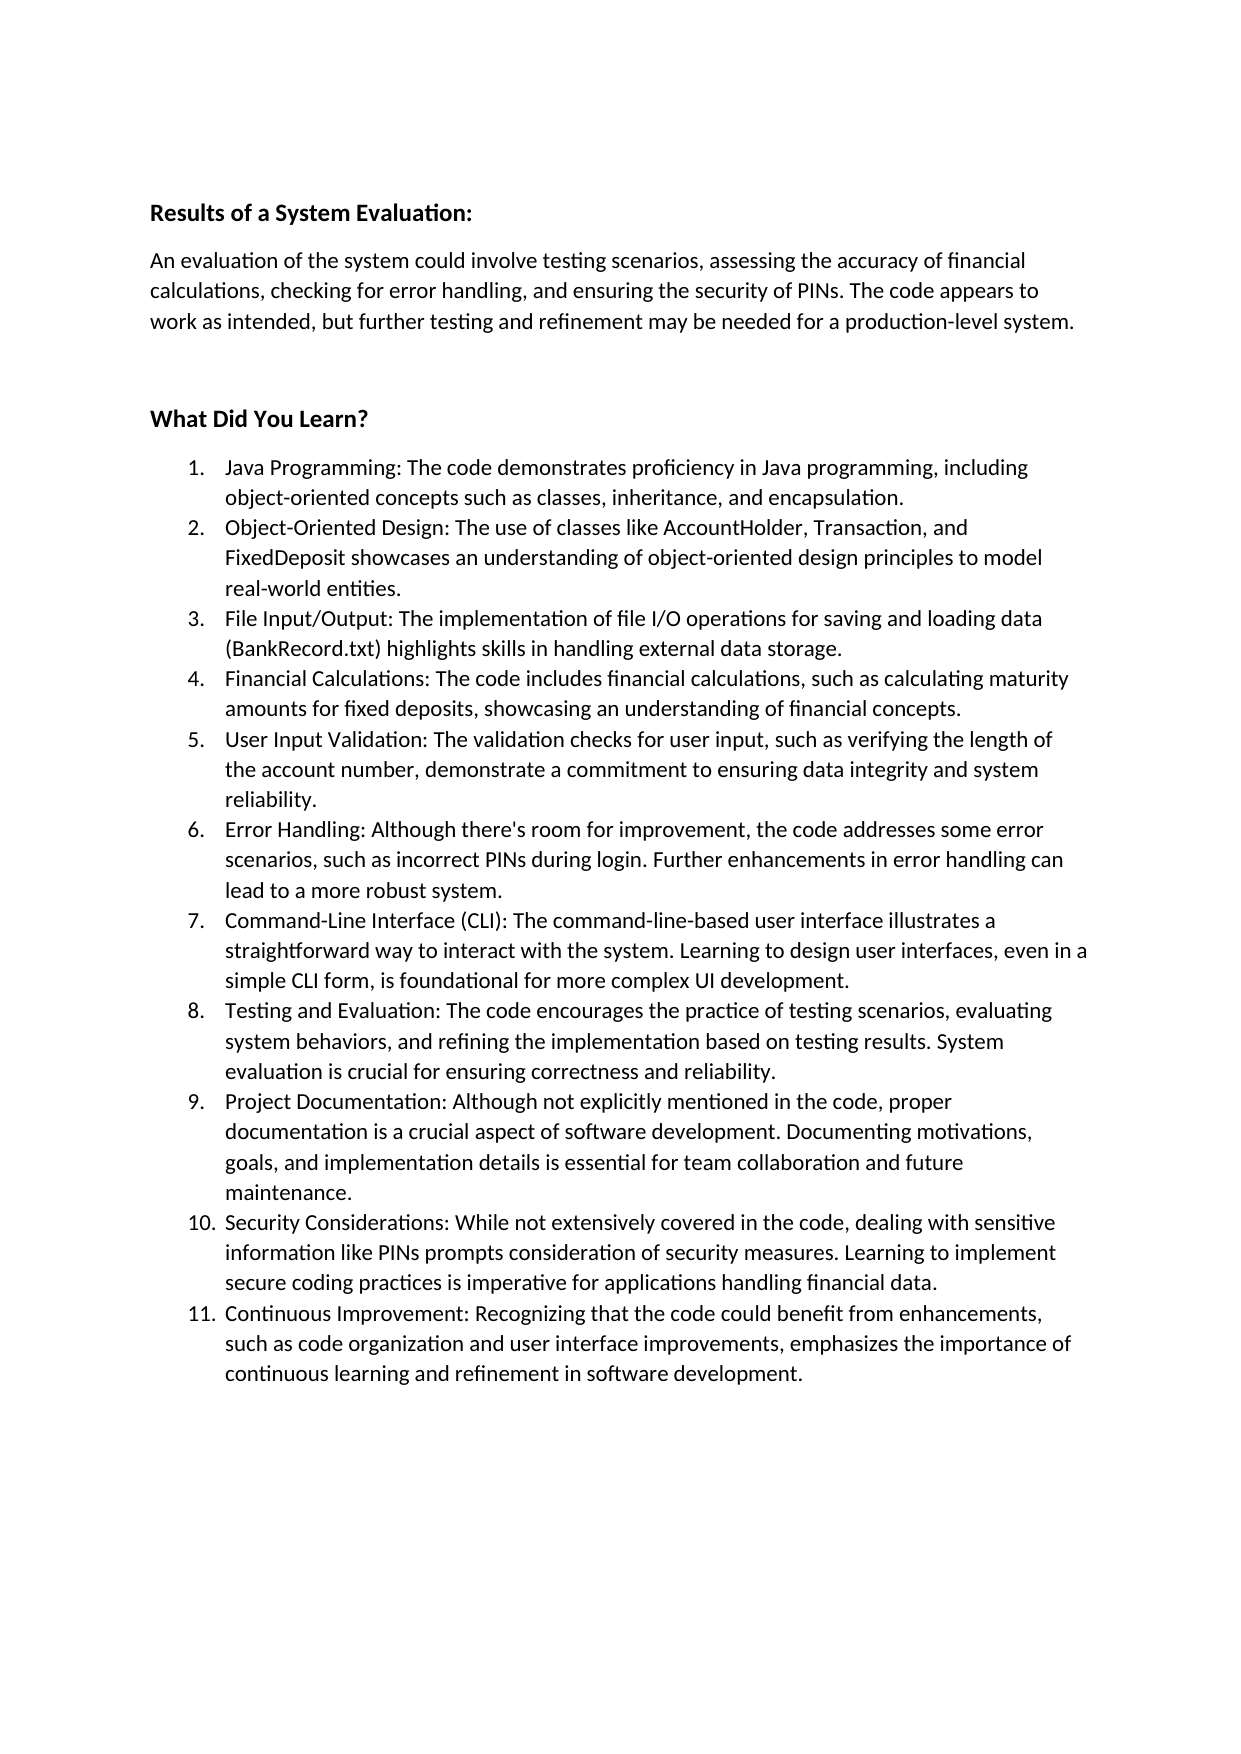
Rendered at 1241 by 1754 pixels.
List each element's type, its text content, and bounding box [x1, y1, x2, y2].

text Results of a System Evaluation: [150, 197, 1090, 227]
list Command-Line Interface (CLI): The command-line-based user interface illustrates a straightforward way to interact with the system. Learning to design user interfaces, even in a simple CLI form, is foundational for more complex UI development. [187, 906, 1090, 994]
list File Input/Output: The implementation of file I/O operations for saving and loading data (BankRecord.txt) highlights skills in handling external data storage. [187, 604, 1090, 662]
list User Input Validation: The validation checks for user input, such as verifying the length of the account number, demonstrate a commitment to ensuring data integrity and system reliability. [187, 725, 1090, 813]
list Testing and Evaluation: The code encourages the practice of testing scenarios, evaluating system behaviors, and refining the implementation based on testing results. System evaluation is crucial for ensuring correctness and reliability. [187, 997, 1090, 1085]
list Security Considerations: While not extensively covered in the code, dealing with sensitive information like PINs prompts consideration of security measures. Learning to implement secure coding practices is imperative for applications handling financial data. [187, 1208, 1090, 1297]
list Financial Calculations: The code includes financial calculations, such as calculating maturity amounts for fixed deposits, showcasing an understanding of financial concepts. [187, 664, 1090, 723]
text What Did You Learn? [150, 403, 1090, 434]
list Continuous Improvement: Recognizing that the code could benefit from enhancements, such as code organization and user interface improvements, emphasizes the importance of continuous learning and refinement in software development. [187, 1299, 1090, 1387]
list Java Programming: The code demonstrates proficiency in Java programming, including object-oriented concepts such as classes, inheritance, and encapsulation. [187, 453, 1090, 511]
list Error Handling: Although there's room for improvement, the code addresses some error scenarios, such as incorrect PINs during login. Further enhancements in error handling can lead to a more robust system. [187, 815, 1090, 904]
list Object-Oriented Design: The use of classes like AccountHolder, Transaction, and FixedDeposit showcases an understanding of object-oriented design principles to model real-world entities. [187, 513, 1090, 602]
list Project Documentation: Although not explicitly mentioned in the code, proper documentation is a crucial aspect of software development. Documenting motivations, goals, and implementation details is essential for team collaboration and future maintenance. [187, 1087, 1090, 1206]
text An evaluation of the system could involve testing scenarios, assessing the accuracy of financial calculations, checking for error handling, and ensuring the security of PINs. The code appears to work as intended, but further testing and refinement may be needed for a production-level system. [150, 246, 1090, 335]
